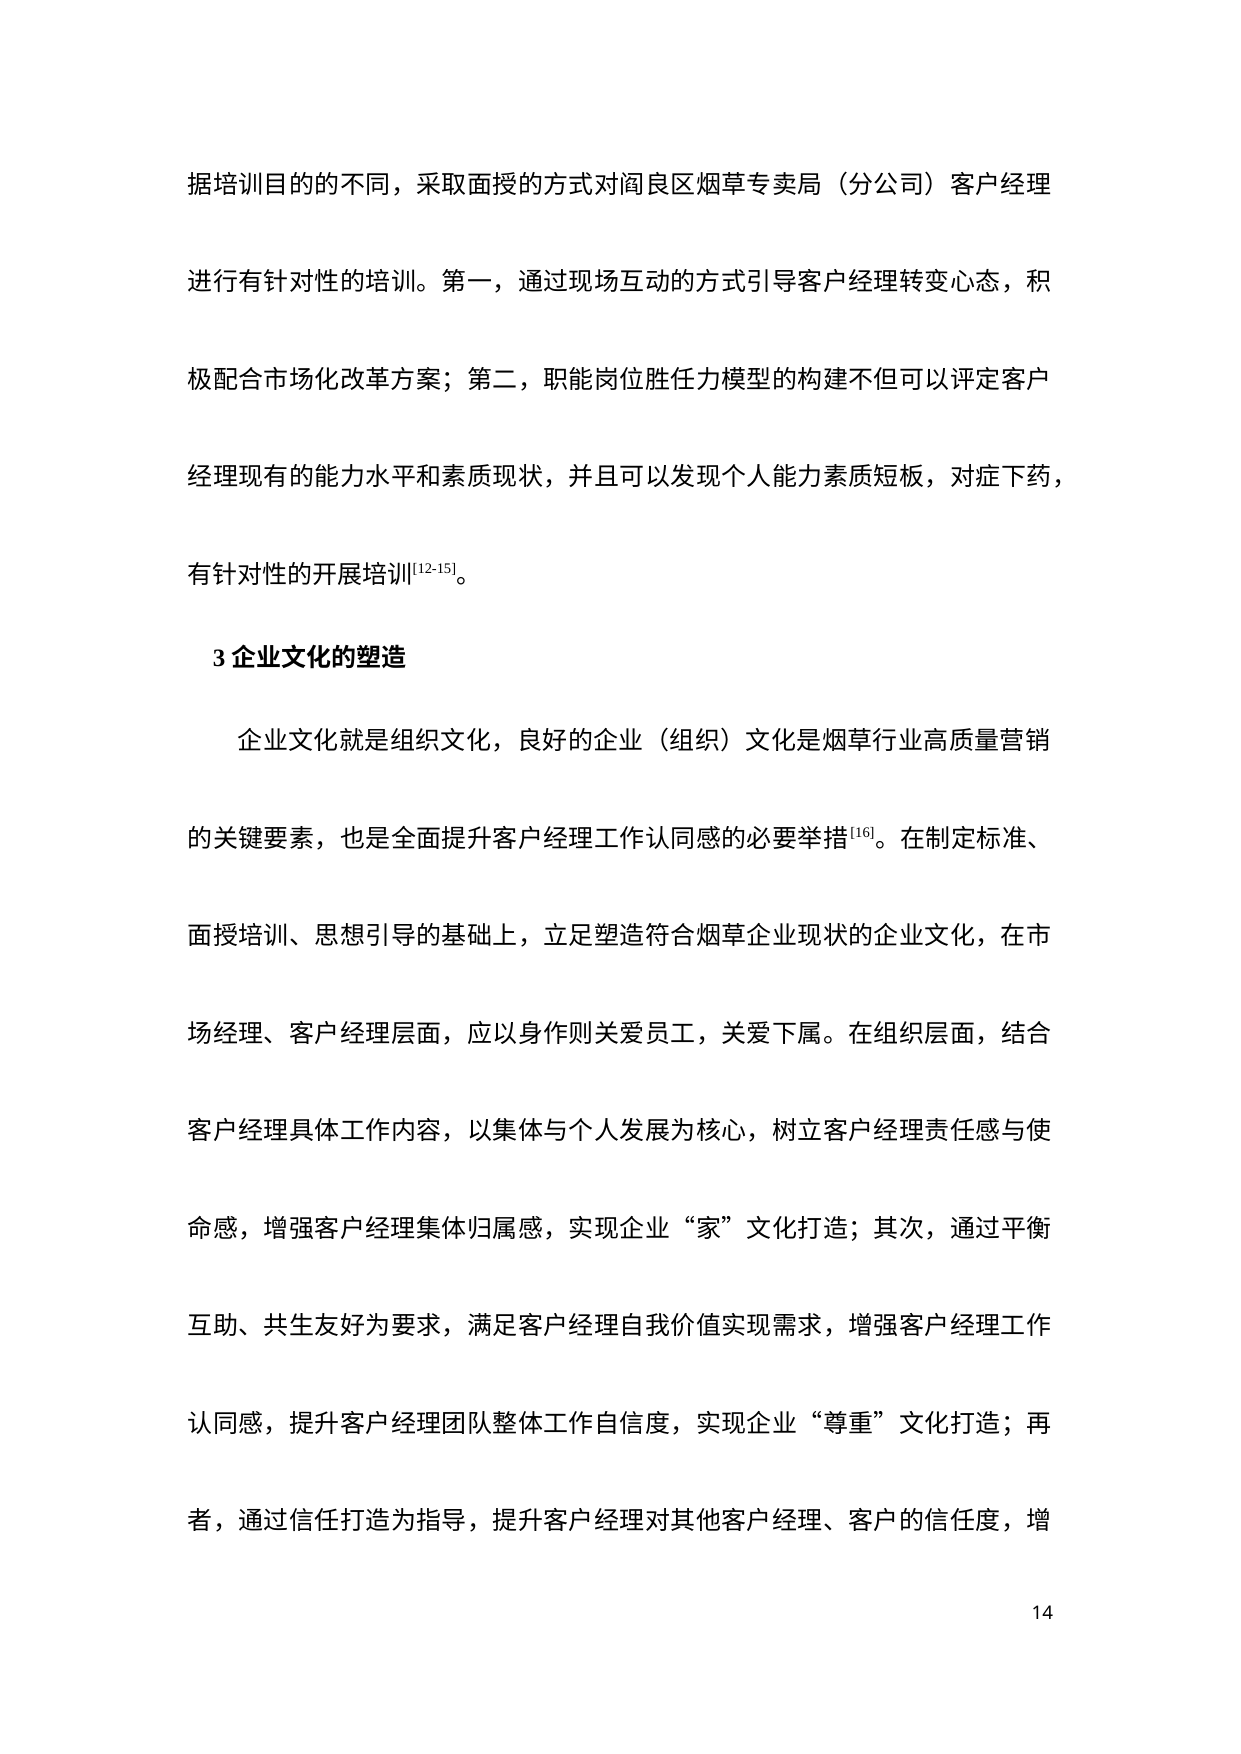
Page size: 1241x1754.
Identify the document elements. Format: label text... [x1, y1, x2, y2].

text 3 企业文化的塑造 [187, 623, 1053, 688]
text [187, 706, 1053, 1551]
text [187, 150, 1053, 605]
